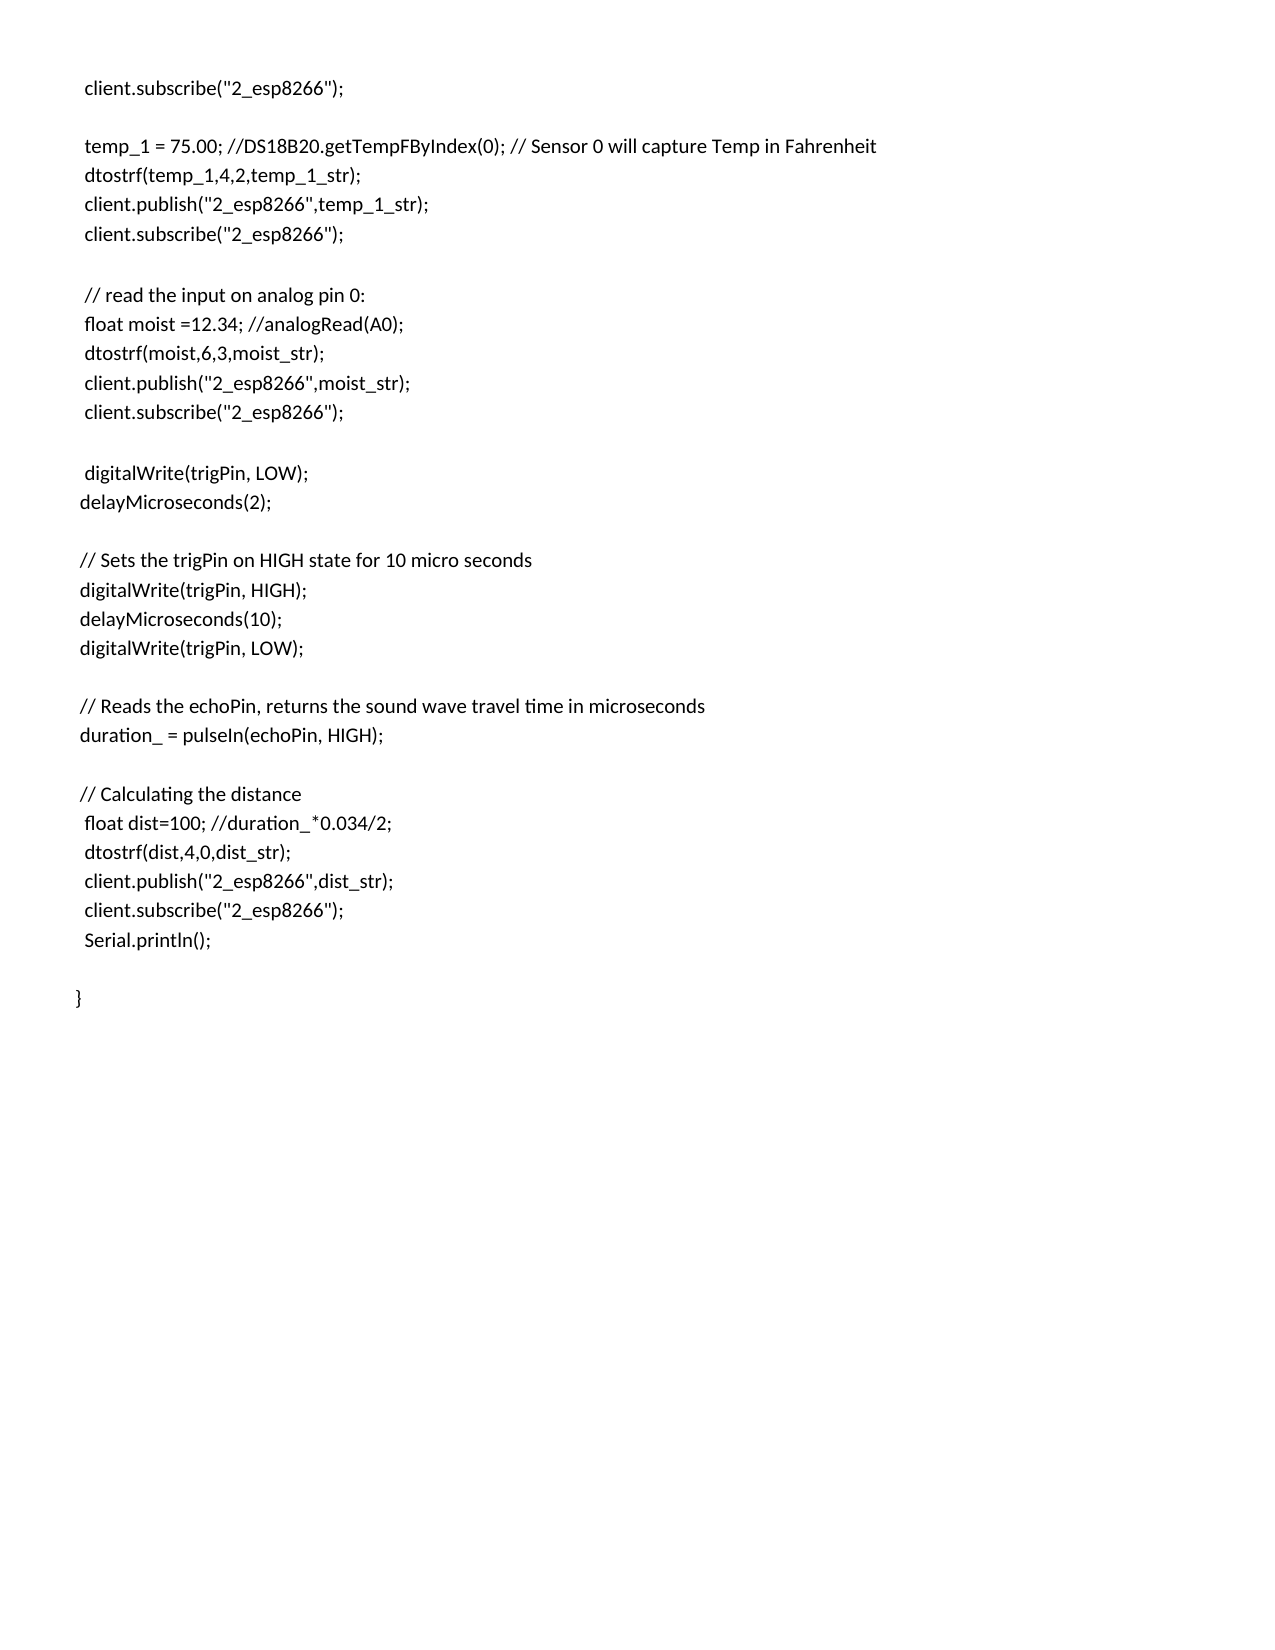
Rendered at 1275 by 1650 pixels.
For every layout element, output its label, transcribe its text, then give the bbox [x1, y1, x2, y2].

text // read the input on analog pin 0: [75, 282, 1200, 308]
text client.subscribe("2_esp8266"); [75, 221, 1200, 246]
text digitalWrite(trigPin, HIGH); [75, 577, 1200, 602]
text client.publish("2_esp8266",dist_str); [75, 868, 1200, 894]
text Serial.println(); [75, 927, 1200, 952]
text dtostrf(dist,4,0,dist_str); [75, 839, 1200, 865]
text duration_ = pulseIn(echoPin, HIGH); [75, 723, 1200, 748]
text // Sets the trigPin on HIGH state for 10 micro seconds [75, 548, 1200, 573]
text client.publish("2_esp8266",temp_1_str); [75, 192, 1200, 217]
text delayMicroseconds(10); [75, 606, 1200, 631]
text client.publish("2_esp8266",moist_str); [75, 370, 1200, 395]
text } [75, 985, 1200, 1011]
text float dist=100; //duration_*0.034/2; [75, 810, 1200, 836]
text delayMicroseconds(2); [75, 489, 1200, 515]
text dtostrf(moist,6,3,moist_str); [75, 341, 1200, 366]
text temp_1 = 75.00; //DS18B20.getTempFByIndex(0); // Sensor 0 will capture Temp in Fahrenheit [75, 133, 1200, 159]
text dtostrf(temp_1,4,2,temp_1_str); [75, 162, 1200, 188]
text // Calculating the distance [75, 781, 1200, 806]
text client.subscribe("2_esp8266"); [75, 399, 1200, 424]
text client.subscribe("2_esp8266"); [75, 898, 1200, 923]
text float moist =12.34; //analogRead(A0); [75, 311, 1200, 337]
text // Reads the echoPin, returns the sound wave travel time in microseconds [75, 693, 1200, 719]
text client.subscribe("2_esp8266"); [75, 75, 1200, 100]
text digitalWrite(trigPin, LOW); [75, 460, 1200, 486]
text digitalWrite(trigPin, LOW); [75, 635, 1200, 661]
